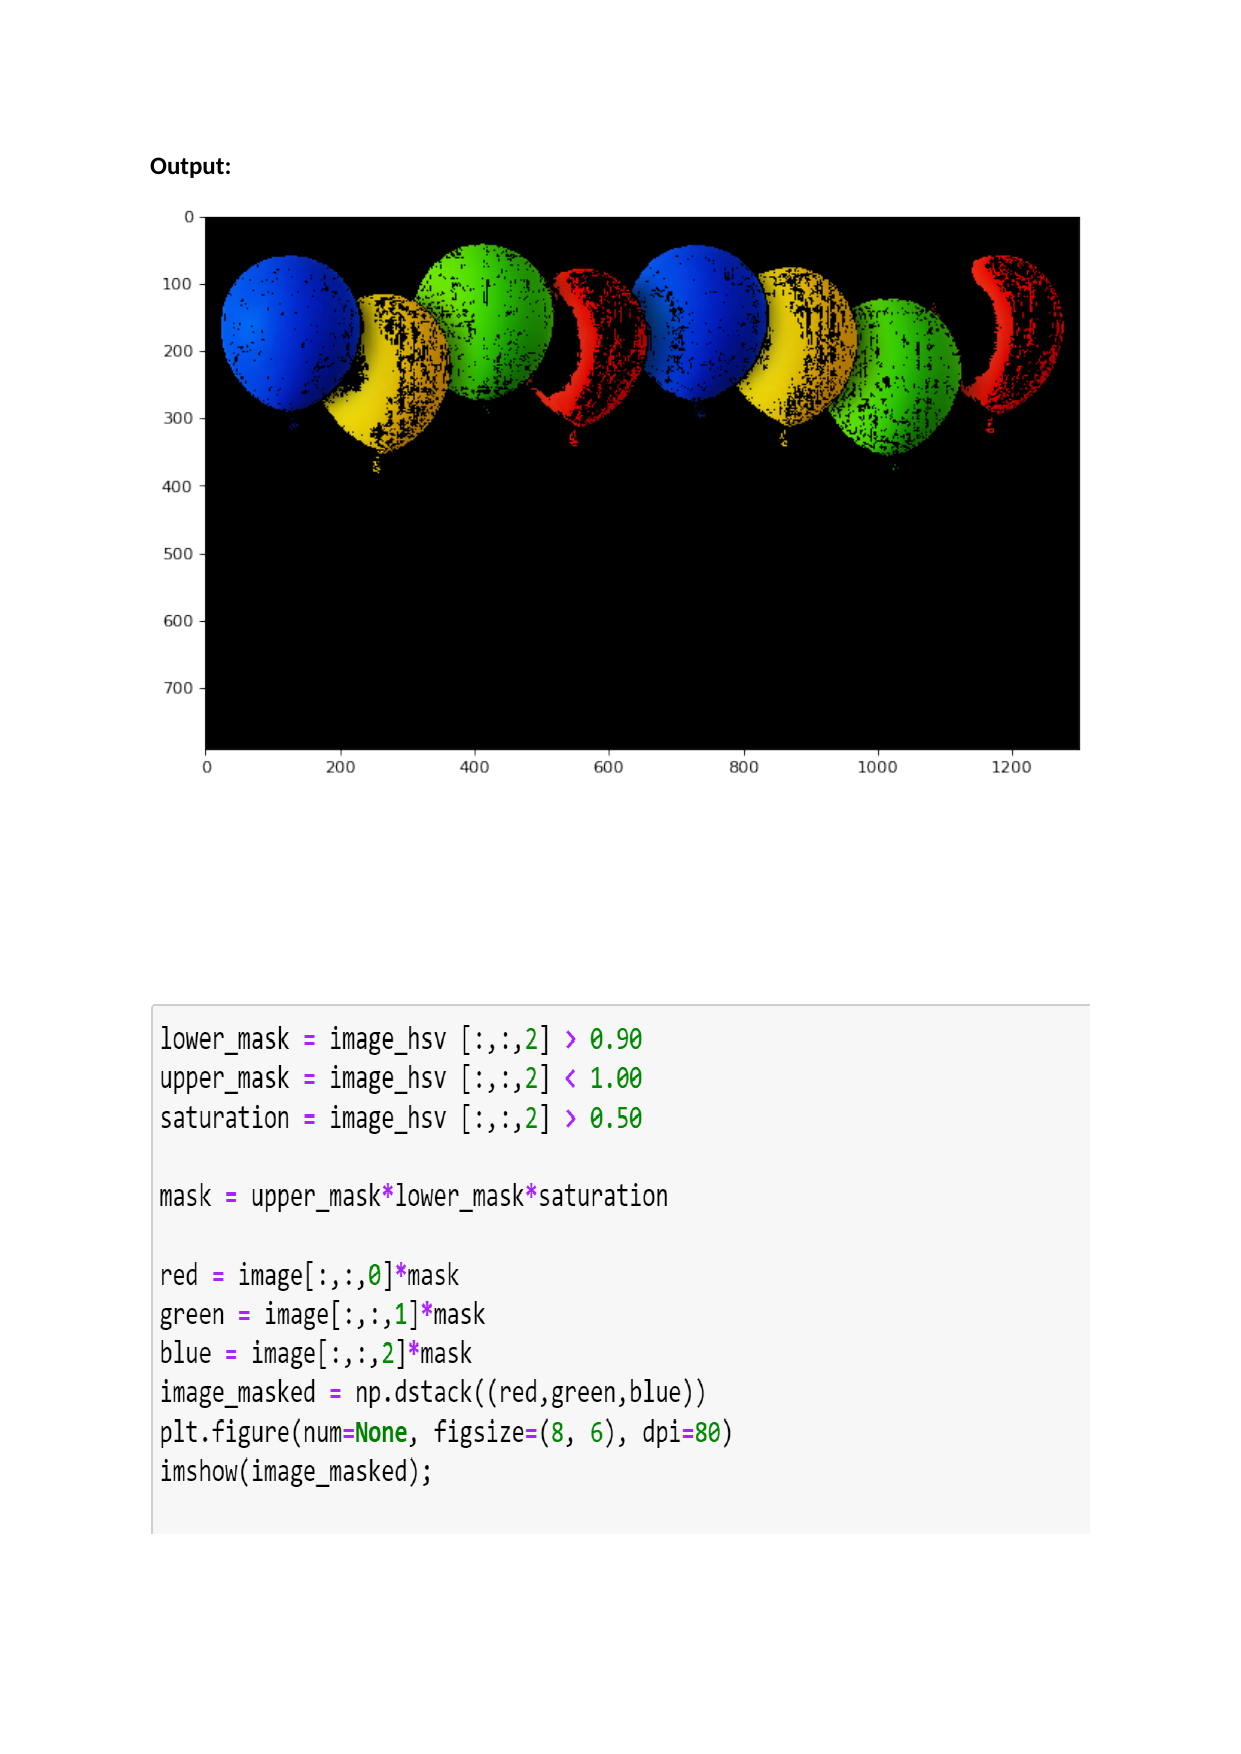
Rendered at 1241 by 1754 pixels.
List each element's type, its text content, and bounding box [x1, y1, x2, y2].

picture [150, 1004, 1091, 1534]
text Output: [150, 150, 1090, 181]
picture [150, 199, 1091, 788]
